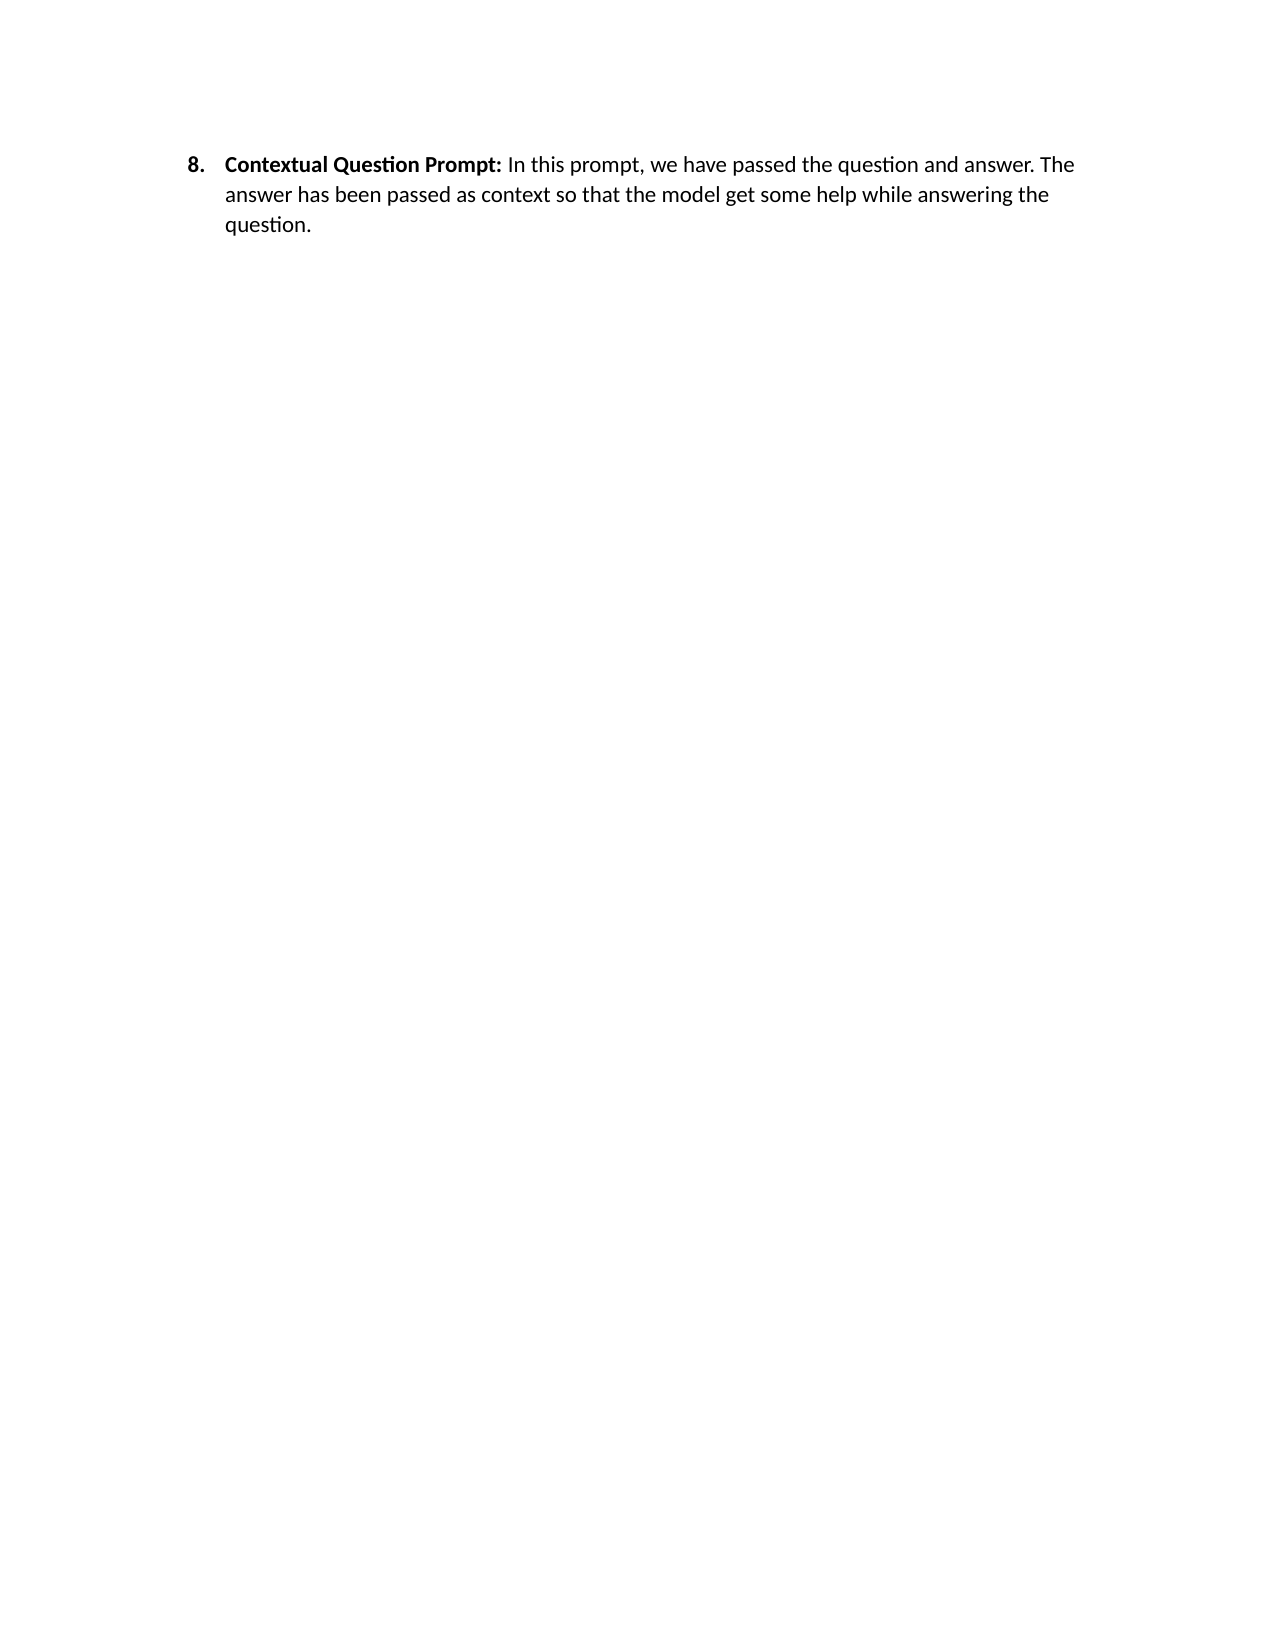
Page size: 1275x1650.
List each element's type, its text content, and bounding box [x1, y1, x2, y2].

list Contextual Question Prompt: In this prompt, we have passed the question and answer. The answer has been passed as context so that the model get some help while answering the question. [187, 150, 1125, 238]
